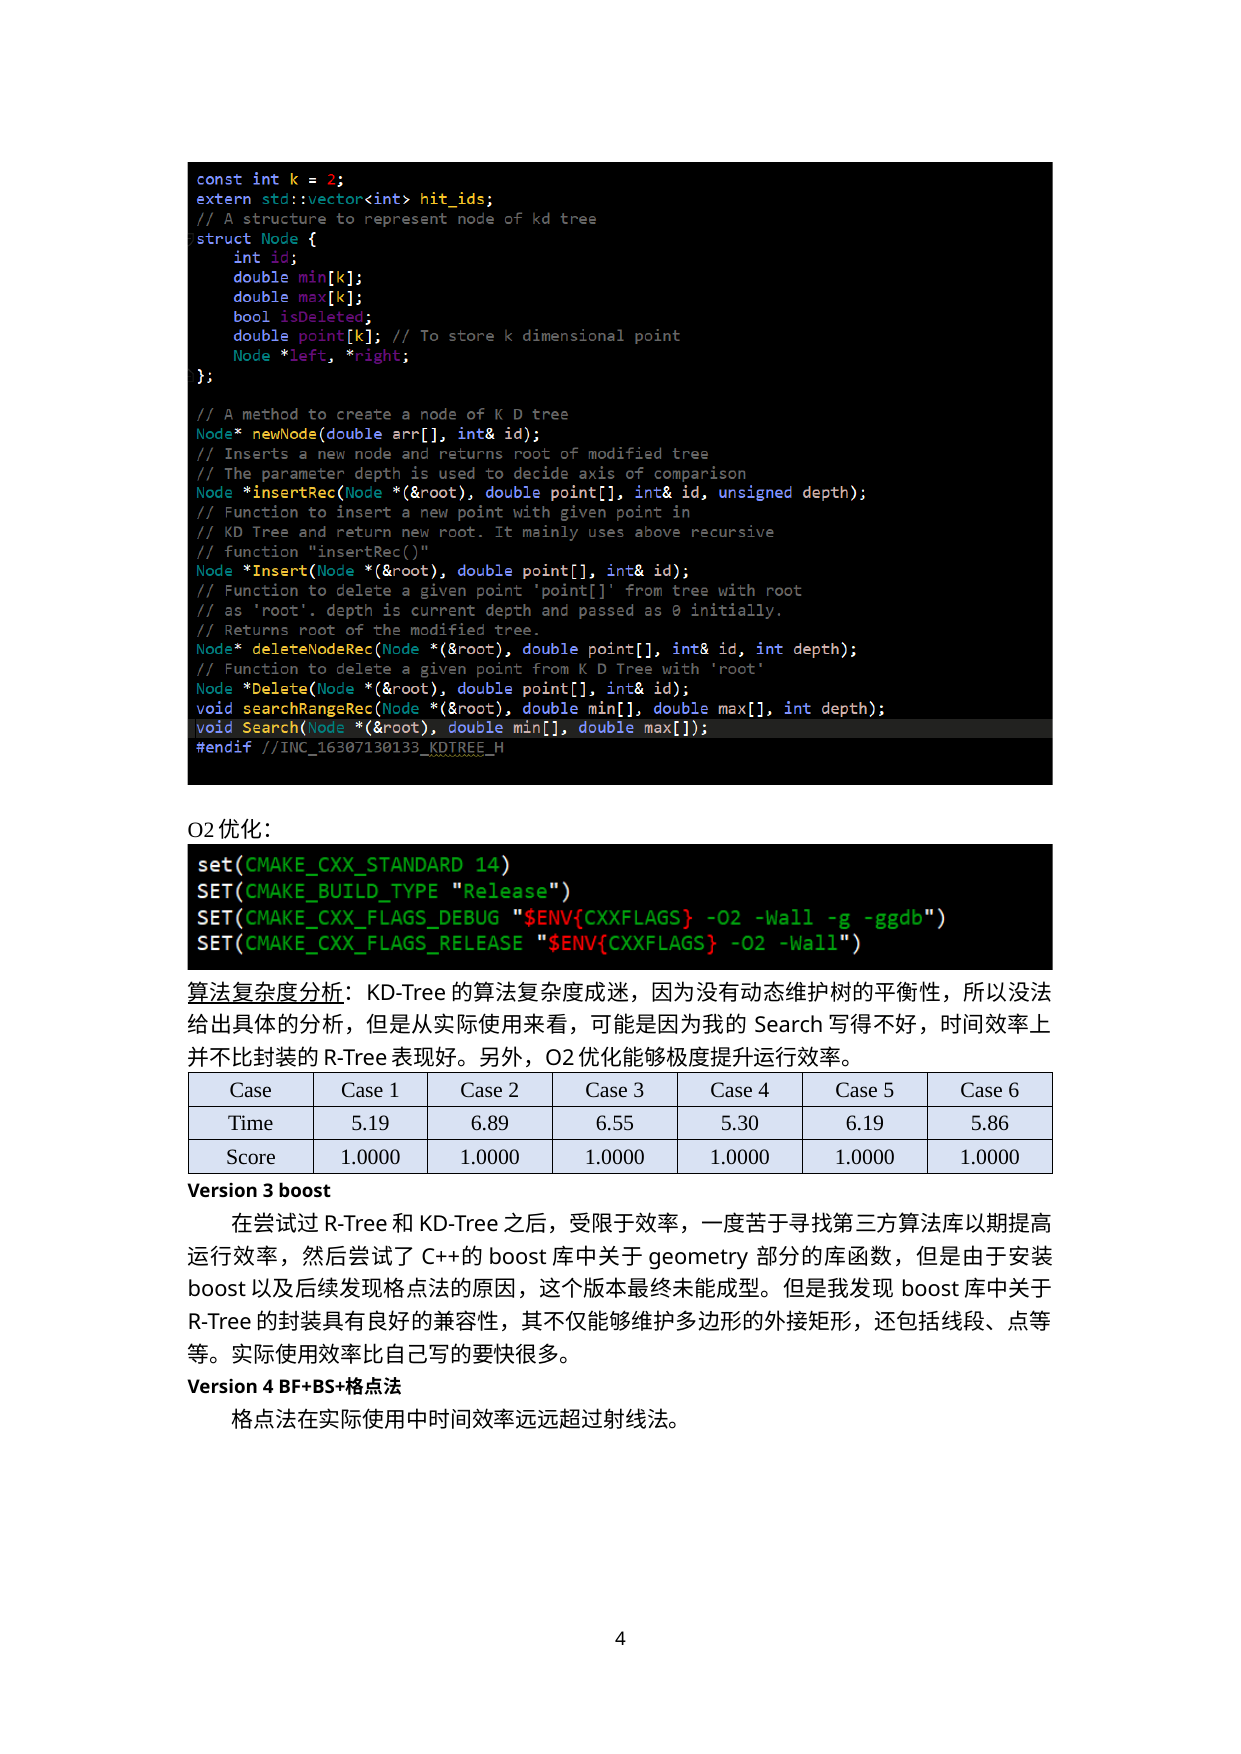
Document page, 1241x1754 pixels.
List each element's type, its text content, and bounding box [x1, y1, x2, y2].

table_header Case 6 [928, 1073, 1052, 1106]
table_cell 6.19 [803, 1107, 927, 1139]
table_header Case 1 [314, 1073, 427, 1106]
table_header Case [189, 1073, 313, 1106]
table_cell 1.0000 [553, 1140, 677, 1173]
table_cell 1.0000 [314, 1140, 427, 1173]
table_cell 5.86 [928, 1107, 1052, 1139]
table_cell 5.19 [314, 1107, 427, 1139]
text 在尝试过R-Tree和KD-Tree之后，受限于效率，一度苦于寻找第三方算法库以期提高运行效率，然后尝试了C++的boost库中关于geometry 部分的库函数，但是由于安装boost以及后续发现格点法的原因，这个版本最终未能成型。但是我发现boost库中关于R-Tree的封装具有良好的兼容性，其不仅能够维护多边形的外接矩形，还包括线段、点等等。实际使用效率比自己写的要快很多。 [187, 1206, 1053, 1369]
text 算法复杂度分析：KD-Tree的算法复杂度成迷，因为没有动态维护树的平衡性，所以没法给出具体的分析，但是从实际使用来看，可能是因为我的Search写得不好，时间效率上并不比封装的R-Tree表现好。另外，O2优化能够极度提升运行效率。 [187, 974, 1053, 1072]
table_header Case 3 [553, 1073, 677, 1106]
table_cell 5.30 [678, 1107, 802, 1139]
table_header Case 5 [803, 1073, 927, 1106]
text Version 4 BF+BS+格点法 [187, 1369, 1053, 1401]
table_cell 1.0000 [803, 1140, 927, 1173]
text Version 3 boost [187, 1174, 1053, 1206]
picture [187, 162, 1053, 785]
table_cell 1.0000 [678, 1140, 802, 1173]
table_cell 1.0000 [428, 1140, 552, 1173]
table_header Case 2 [428, 1073, 552, 1106]
text 格点法在实际使用中时间效率远远超过射线法。 [187, 1401, 1053, 1434]
table_cell 6.55 [553, 1107, 677, 1139]
text O2优化： [187, 812, 1053, 844]
table_cell 6.89 [428, 1107, 552, 1139]
picture [187, 844, 1053, 970]
table_cell Time [189, 1107, 313, 1139]
table_cell 1.0000 [928, 1140, 1052, 1173]
table_cell Score [189, 1140, 313, 1173]
table_header Case 4 [678, 1073, 802, 1106]
